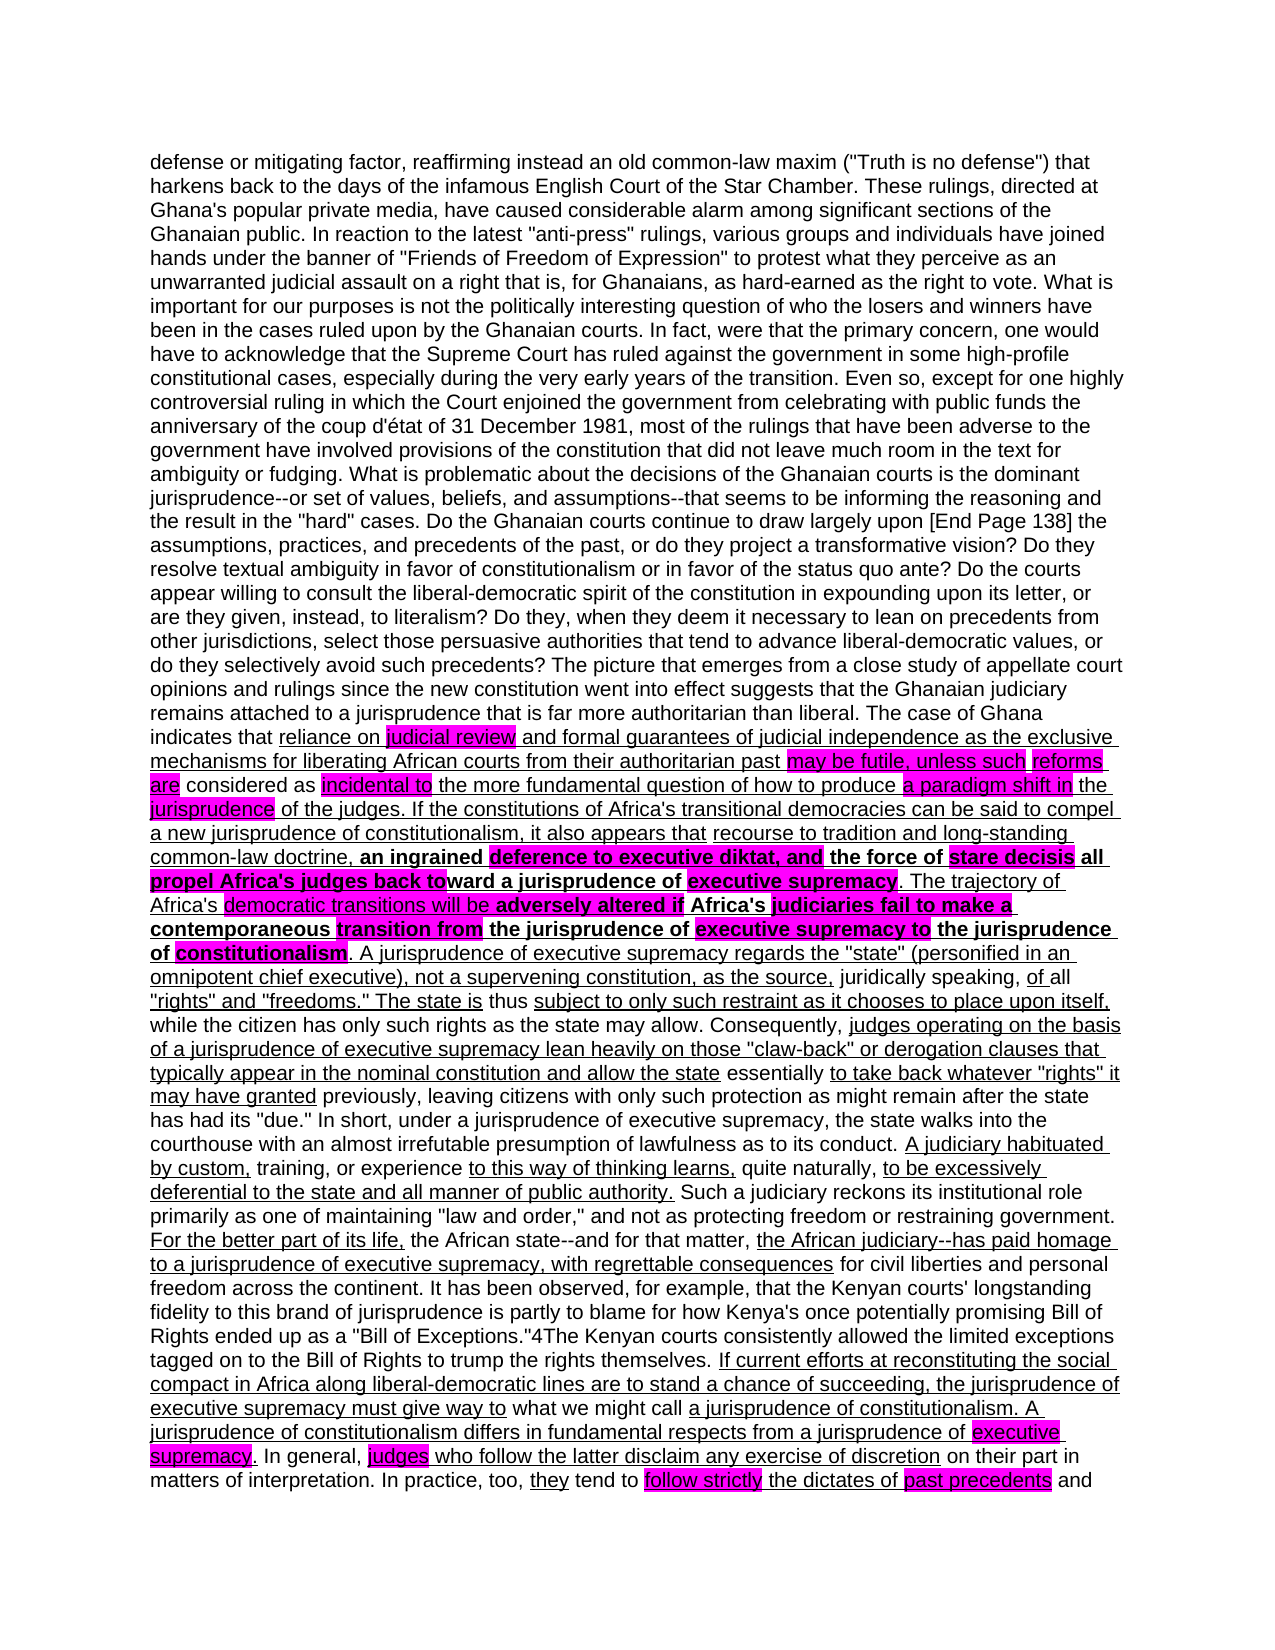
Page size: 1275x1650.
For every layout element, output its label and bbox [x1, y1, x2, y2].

text [150, 150, 1125, 1492]
